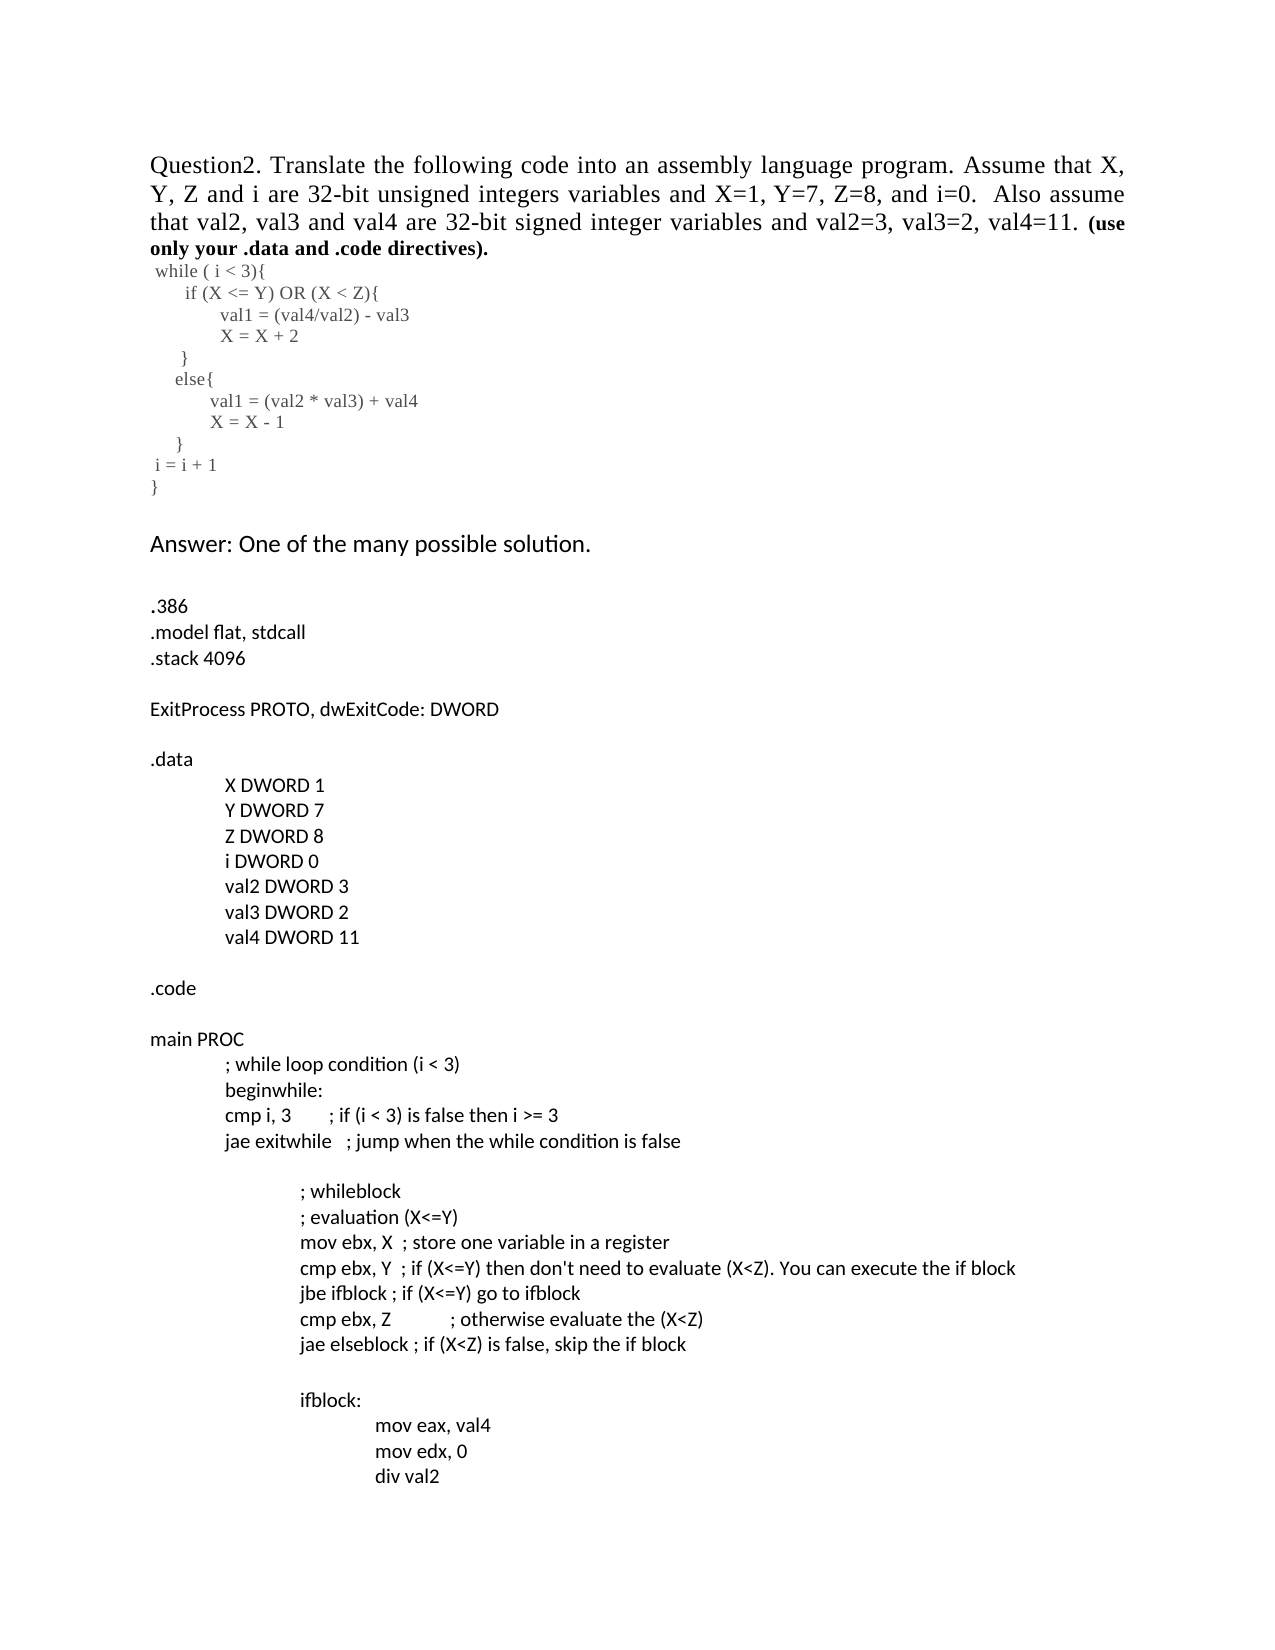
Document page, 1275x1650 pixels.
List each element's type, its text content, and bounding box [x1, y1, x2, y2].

text } [150, 433, 1125, 454]
text } [150, 476, 1125, 497]
text ; while loop condition (i < 3) [150, 1052, 1125, 1077]
text else{ [150, 368, 1125, 390]
text .386 [150, 589, 1125, 619]
text mov eax, val4 [150, 1413, 1125, 1438]
text beginwhile: [150, 1077, 1125, 1102]
text cmp i, 3 ; if (i < 3) is false then i >= 3 [150, 1102, 1125, 1128]
text i = i + 1 [150, 454, 1125, 476]
text cmp ebx, Z ; otherwise evaluate the (X<Z) [150, 1306, 1125, 1331]
text val1 = (val2 * val3) + val4 [150, 390, 1125, 411]
text jae exitwhile ; jump when the while condition is false [150, 1128, 1125, 1153]
text ifblock: [150, 1387, 1125, 1413]
text val3 DWORD 2 [150, 899, 1125, 924]
text .model flat, stdcall [150, 619, 1125, 645]
text mov edx, 0 [150, 1438, 1125, 1463]
text } [150, 347, 1125, 368]
text val4 DWORD 11 [150, 924, 1125, 950]
text X = X - 1 [150, 411, 1125, 433]
text .data [150, 747, 1125, 772]
text main PROC [150, 1026, 1125, 1052]
text i DWORD 0 [150, 848, 1125, 874]
text val1 = (val4/val2) - val3 [150, 303, 1125, 325]
text while ( i < 3){ [150, 260, 1125, 282]
text cmp ebx, Y ; if (X<=Y) then don't need to evaluate (X<Z). You can execute the if block [150, 1255, 1125, 1280]
text ExitProcess PROTO, dwExitCode: DWORD [150, 696, 1125, 721]
text X = X + 2 [150, 325, 1125, 347]
text div val2 [150, 1463, 1125, 1489]
text mov ebx, X ; store one variable in a register [150, 1229, 1125, 1255]
text .code [150, 975, 1125, 1001]
text Z DWORD 8 [150, 823, 1125, 848]
text Answer: One of the many possible solution. [150, 528, 1125, 558]
text Question2. Translate the following code into an assembly language program. Assume that X, Y, Z and i are 32-bit unsigned integers variables and X=1, Y=7, Z=8, and i=0. Also assume that val2, val3 and val4 are 32-bit signed integer variables and val2=3, val3=2, val4=11. (use only your .data and .code directives). [150, 150, 1125, 260]
text jae elseblock ; if (X<Z) is false, skip the if block [150, 1331, 1125, 1357]
text .stack 4096 [150, 645, 1125, 670]
text if (X <= Y) OR (X < Z){ [150, 282, 1125, 303]
text jbe ifblock ; if (X<=Y) go to ifblock [150, 1280, 1125, 1306]
text ; whileblock [150, 1179, 1125, 1204]
text val2 DWORD 3 [150, 874, 1125, 899]
text X DWORD 1 [150, 772, 1125, 797]
text ; evaluation (X<=Y) [150, 1204, 1125, 1229]
text Y DWORD 7 [150, 797, 1125, 823]
